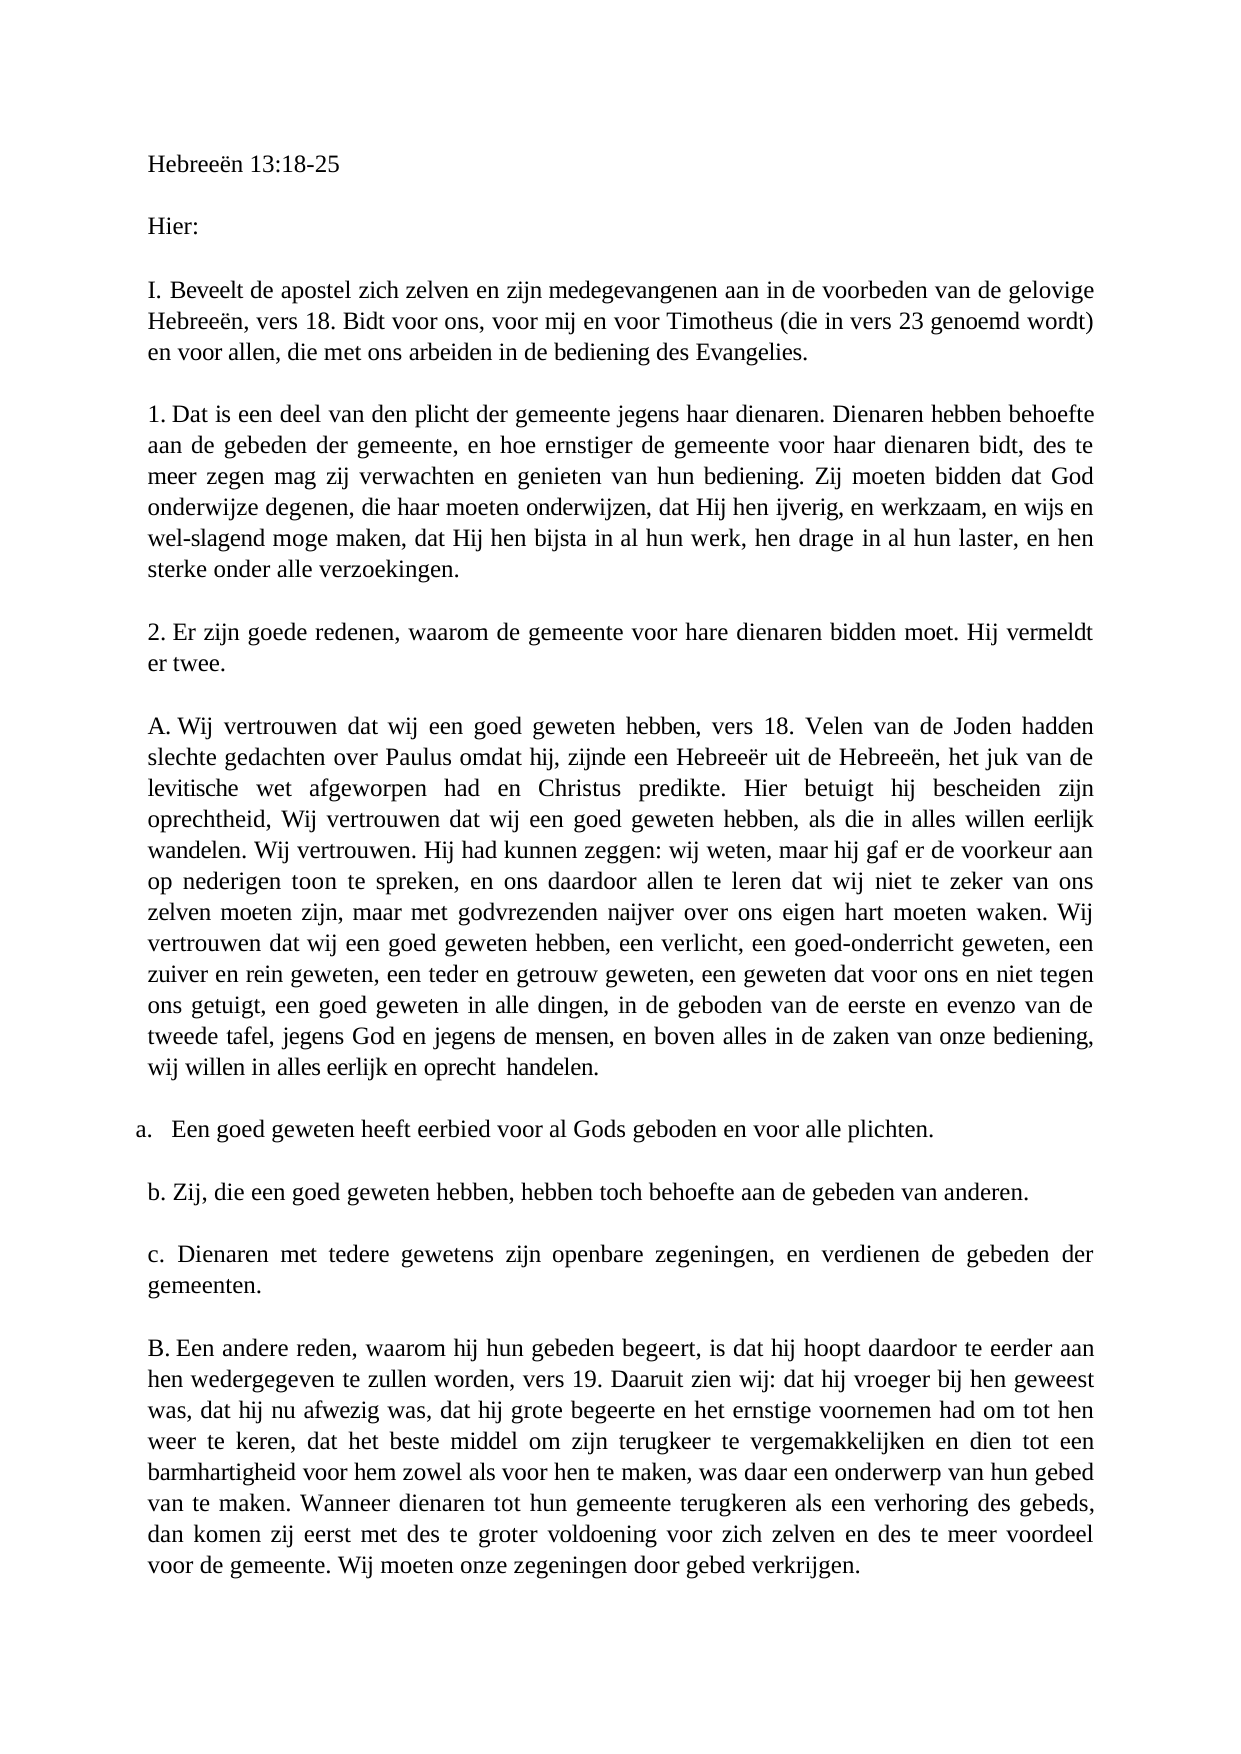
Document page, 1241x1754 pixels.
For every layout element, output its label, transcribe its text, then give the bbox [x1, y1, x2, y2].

list Dat is een deel van den plicht der gemeente jegens haar dienaren. Dienaren hebben behoefte aan de gebeden der gemeente, en hoe ernstiger de gemeente voor haar dienaren bidt, des te meer zegen mag zij verwachten en genieten van hun bediening. Zij moeten bidden dat God onderwijze degenen, die haar moeten onderwijzen, dat Hij hen ijverig, en werkzaam, en wijs en wel-slagend moge maken, dat Hij hen bijsta in al hun werk, hen drage in al hun laster, en hen sterke onder alle verzoekingen. [147, 399, 1094, 583]
list Er zijn goede redenen, waarom de gemeente voor hare dienaren bidden moet. Hij vermeldt er twee. [147, 617, 1093, 677]
list Wij vertrouwen dat wij een goed geweten hebben, vers 18. Velen van de Joden hadden slechte gedachten over Paulus omdat hij, zijnde een Hebreeër uit de Hebreeën, het juk van de levitische wet afgeworpen had en Christus predikte. Hier betuigt hij bescheiden zijn oprechtheid, Wij vertrouwen dat wij een goed geweten hebben, als die in alles willen eerlijk wandelen. Wij vertrouwen. Hij had kunnen zeggen: wij weten, maar hij gaf er de voorkeur aan op nederigen toon te spreken, en ons daardoor allen te leren dat wij niet te zeker van ons zelven moeten zijn, maar met godvrezenden naijver over ons eigen hart moeten waken. Wij vertrouwen dat wij een goed geweten hebben, een verlicht, een goed-onderricht geweten, een zuiver en rein geweten, een teder en getrouw geweten, een geweten dat voor ons en niet tegen ons getuigt, een goed geweten in alle dingen, in de geboden van de eerste en evenzo van de tweede tafel, jegens God en jegens de mensen, en boven alles in de zaken van onze bediening, wij willen in alles eerlijk en oprecht handelen. [147, 711, 1094, 1081]
list Een goed geweten heeft eerbied voor al Gods geboden en voor alle plichten. [135, 1114, 1107, 1143]
list Dienaren met tedere gewetens zijn openbare zegeningen, en verdienen de gebeden der gemeenten. [147, 1239, 1093, 1299]
list Zij, die een goed geweten hebben, hebben toch behoefte aan de gebeden van anderen. [147, 1177, 1107, 1206]
list Een andere reden, waarom hij hun gebeden begeert, is dat hij hoopt daardoor te eerder aan hen wedergegeven te zullen worden, vers 19. Daaruit zien wij: dat hij vroeger bij hen geweest was, dat hij nu afwezig was, dat hij grote begeerte en het ernstige voornemen had om tot hen weer te keren, dat het beste middel om zijn terugkeer te vergemakkelijken en dien tot een barmhartigheid voor hem zowel als voor hen te maken, was daar een onderwerp van hun gebed van te maken. Wanneer dienaren tot hun gemeente terugkeren als een verhoring des gebeds, dan komen zij eerst met des te groter voldoening voor zich zelven en des te meer voordeel voor de gemeente. Wij moeten onze zegeningen door gebed verkrijgen. [147, 1333, 1095, 1579]
text Hebreeën 13:18-25 Hier: [147, 149, 341, 240]
list Beveelt de apostel zich zelven en zijn medegevangenen aan in de voorbeden van de gelovige Hebreeën, vers 18. Bidt voor ons, voor mij en voor Timotheus (die in vers 23 genoemd wordt) en voor allen, die met ons arbeiden in de bediening des Evangelies. [147, 275, 1094, 366]
